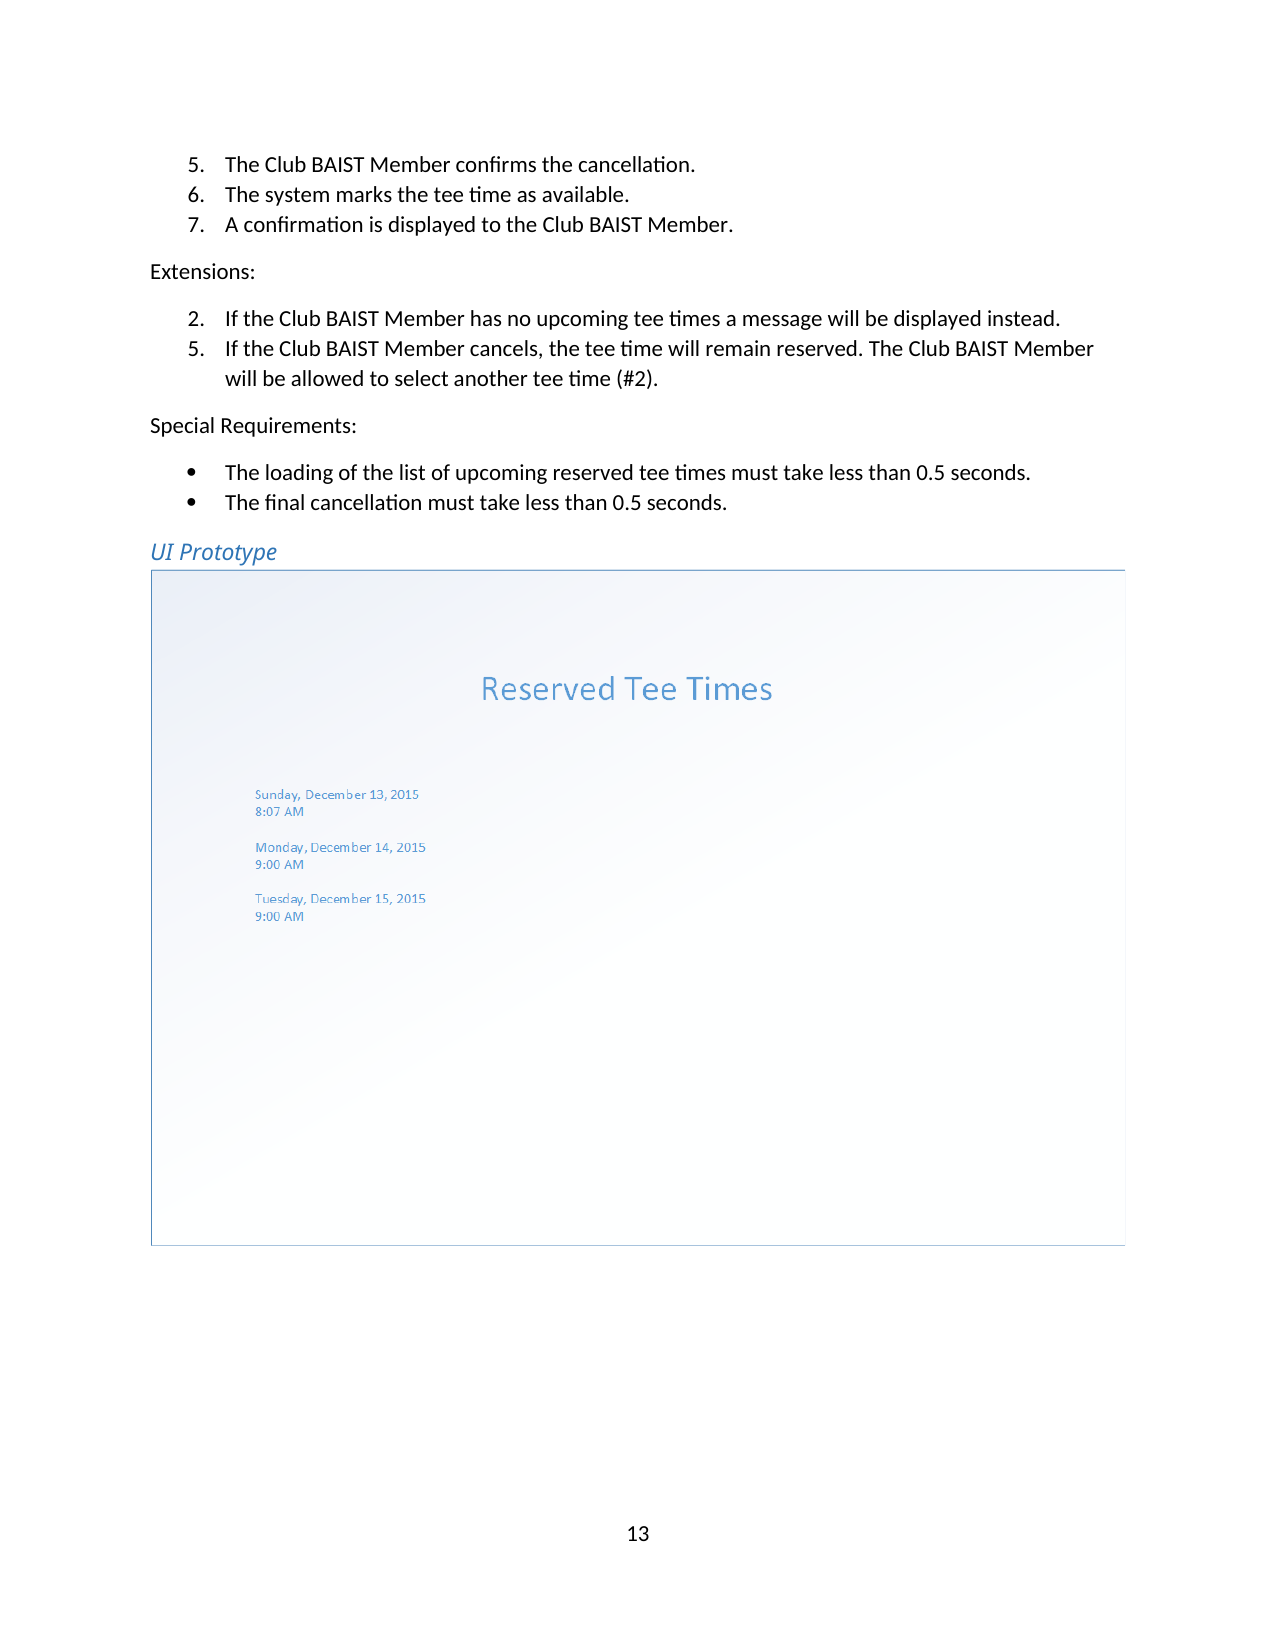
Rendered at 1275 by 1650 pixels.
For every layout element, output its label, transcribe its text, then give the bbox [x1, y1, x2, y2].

list A confirmation is displayed to the Club BAIST Member. [187, 210, 1125, 238]
list The Club BAIST Member confirms the cancellation. [187, 150, 1125, 178]
list If the Club BAIST Member cancels, the tee time will remain reserved. The Club BAIST Member will be allowed to select another tee time (#2). [187, 334, 1125, 393]
list The system marks the tee time as available. [187, 180, 1125, 208]
list The final cancellation must take less than 0.5 seconds. [187, 488, 1125, 517]
picture [150, 569, 1125, 1246]
text Special Requirements: [150, 411, 1125, 439]
list The loading of the list of upcoming reserved tee times must take less than 0.5 seconds. [187, 458, 1125, 486]
list If the Club BAIST Member has no upcoming tee times a message will be displayed instead. [187, 304, 1125, 332]
text Extensions: [150, 257, 1125, 285]
subtitle UI Prototype [150, 535, 1125, 567]
